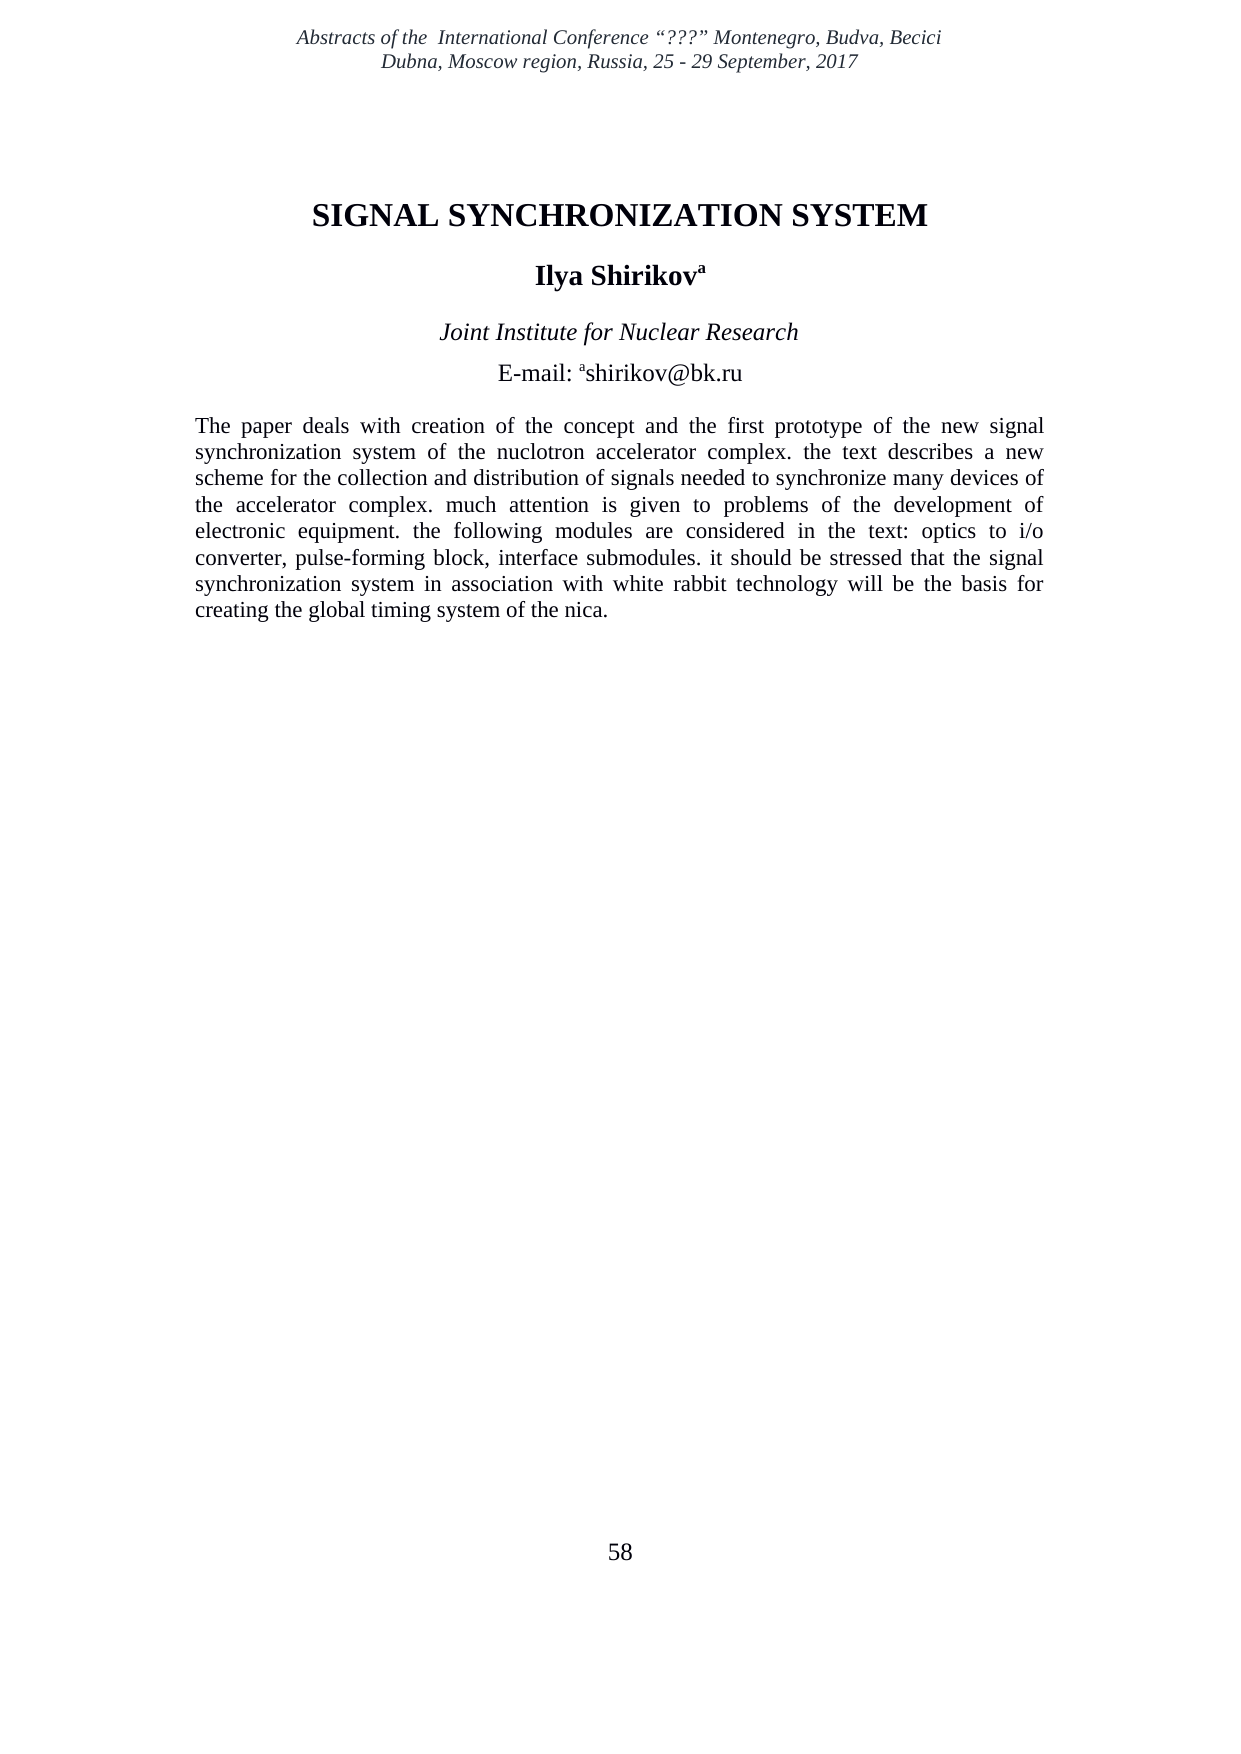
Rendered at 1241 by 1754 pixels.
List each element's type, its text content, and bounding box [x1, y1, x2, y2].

text The paper deals with creation of the concept and the first prototype of the new signal synchronization system of the nuclotron accelerator complex. the text describes a new scheme for the collection and distribution of signals needed to synchronize many devices of the accelerator complex. much attention is given to problems of the development of electronic equipment. the following modules are considered in the text: optics to i/o converter, pulse-forming block, interface submodules. it should be stressed that the signal synchronization system in association with white rabbit technology will be the basis for creating the global timing system of the nica. [195, 412, 1045, 623]
text Joint Institute for Nuclear Research [195, 317, 1045, 346]
text E-mail: ashirikov@bk.ru [195, 358, 1045, 387]
text Ilya Shirikova [195, 258, 1045, 292]
title SIGNAL SYNCHRONIZATION SYSTEM [195, 195, 1045, 233]
